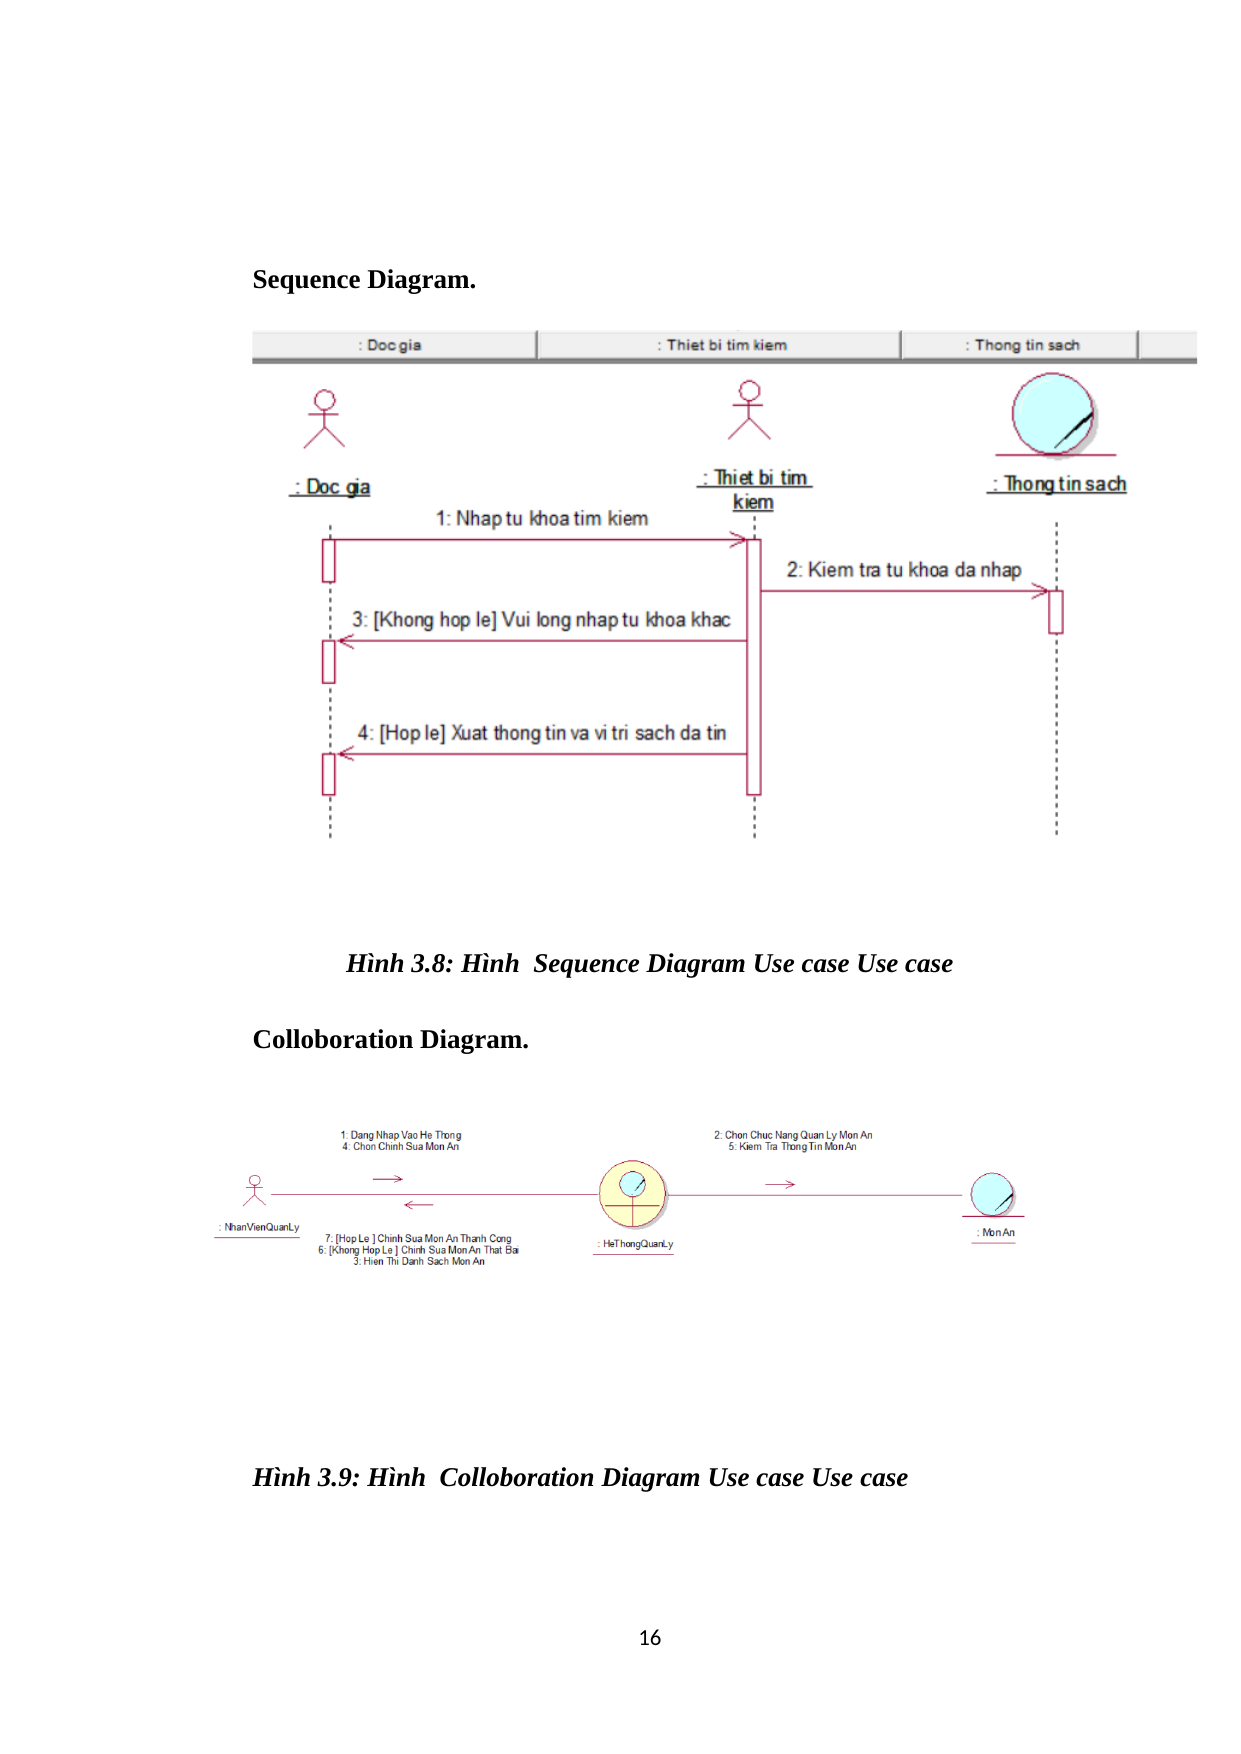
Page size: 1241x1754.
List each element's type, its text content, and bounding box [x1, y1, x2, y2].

text Colloboration Diagram. [177, 1023, 1122, 1054]
picture [177, 1090, 1042, 1351]
picture [252, 330, 1198, 904]
text Sequence Diagram. [177, 263, 1122, 294]
subtitle Hình 3.9: Hình Colloboration Diagram Use case Use case [177, 1461, 1122, 1492]
subtitle Hình 3.8: Hình Sequence Diagram Use case Use case [177, 947, 1122, 978]
